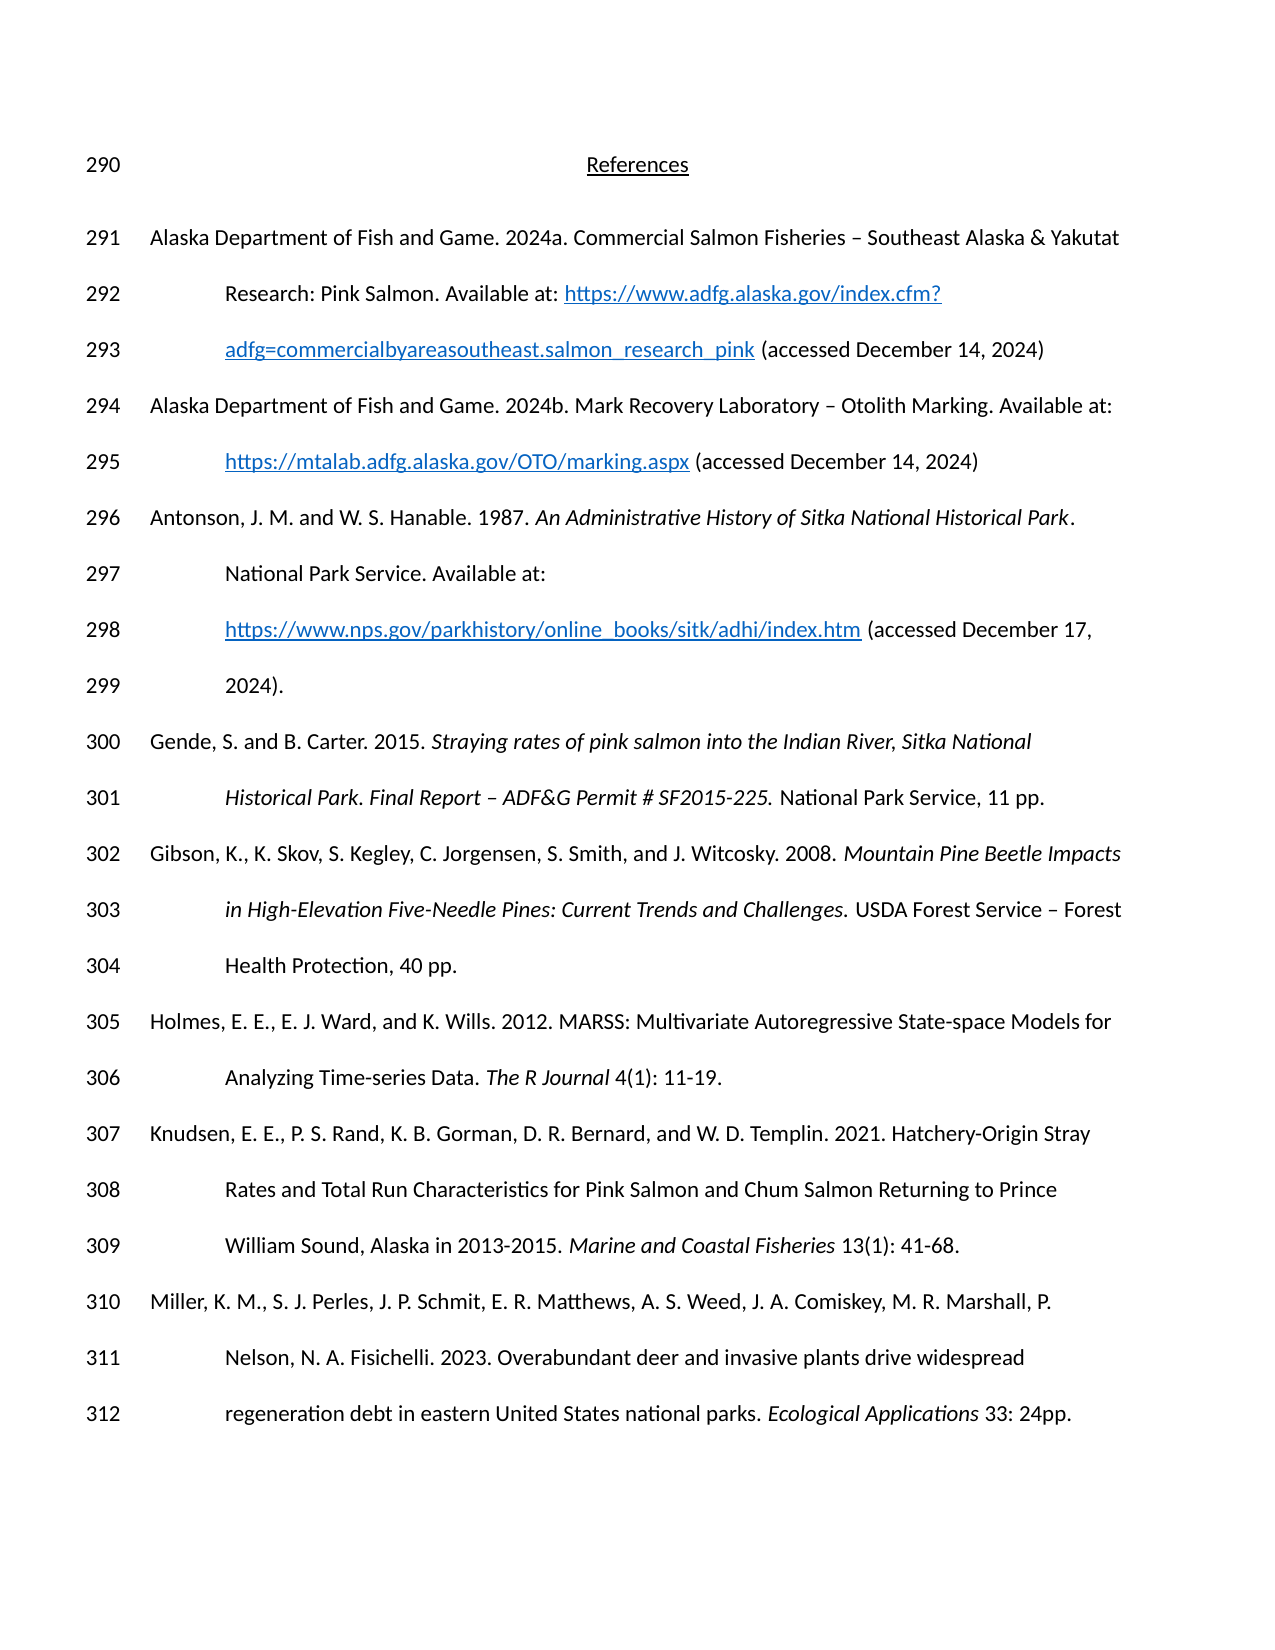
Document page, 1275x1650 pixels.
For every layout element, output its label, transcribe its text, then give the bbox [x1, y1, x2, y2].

text Gende, S. and B. Carter. 2015. Straying rates of pink salmon into the Indian River, Sitka National Historical Park. Final Report – ADF&G Permit # SF2015-225. National Park Service, 11 pp. [150, 727, 1125, 811]
text Holmes, E. E., E. J. Ward, and K. Wills. 2012. MARSS: Multivariate Autoregressive State-space Models for Analyzing Time-series Data. The R Journal 4(1): 11-19. [150, 1007, 1125, 1091]
text Antonson, J. M. and W. S. Hanable. 1987. An Administrative History of Sitka National Historical Park. National Park Service. Available at: https://www.nps.gov/parkhistory/online_books/sitk/adhi/index.htm (accessed December 17, 2024). [150, 503, 1125, 699]
text Knudsen, E. E., P. S. Rand, K. B. Gorman, D. R. Bernard, and W. D. Templin. 2021. Hatchery-Origin Stray Rates and Total Run Characteristics for Pink Salmon and Chum Salmon Returning to Prince William Sound, Alaska in 2013-2015. Marine and Coastal Fisheries 13(1): 41-68. [150, 1119, 1125, 1259]
text Miller, K. M., S. J. Perles, J. P. Schmit, E. R. Matthews, A. S. Weed, J. A. Comiskey, M. R. Marshall, P. Nelson, N. A. Fisichelli. 2023. Overabundant deer and invasive plants drive widespread regeneration debt in eastern United States national parks. Ecological Applications 33: 24pp. [150, 1287, 1125, 1428]
text Alaska Department of Fish and Game. 2024b. Mark Recovery Laboratory – Otolith Marking. Available at: https://mtalab.adfg.alaska.gov/OTO/marking.aspx (accessed December 14, 2024) [150, 391, 1125, 475]
text References [150, 150, 1125, 178]
text Gibson, K., K. Skov, S. Kegley, C. Jorgensen, S. Smith, and J. Witcosky. 2008. Mountain Pine Beetle Impacts in High-Elevation Five-Needle Pines: Current Trends and Challenges. USDA Forest Service – Forest Health Protection, 40 pp. [150, 839, 1125, 979]
text Alaska Department of Fish and Game. 2024a. Commercial Salmon Fisheries – Southeast Alaska & Yakutat Research: Pink Salmon. Available at: https://www.adfg.alaska.gov/index.cfm?adfg=commercialbyareasoutheast.salmon_research_pink (accessed December 14, 2024) [150, 223, 1125, 363]
